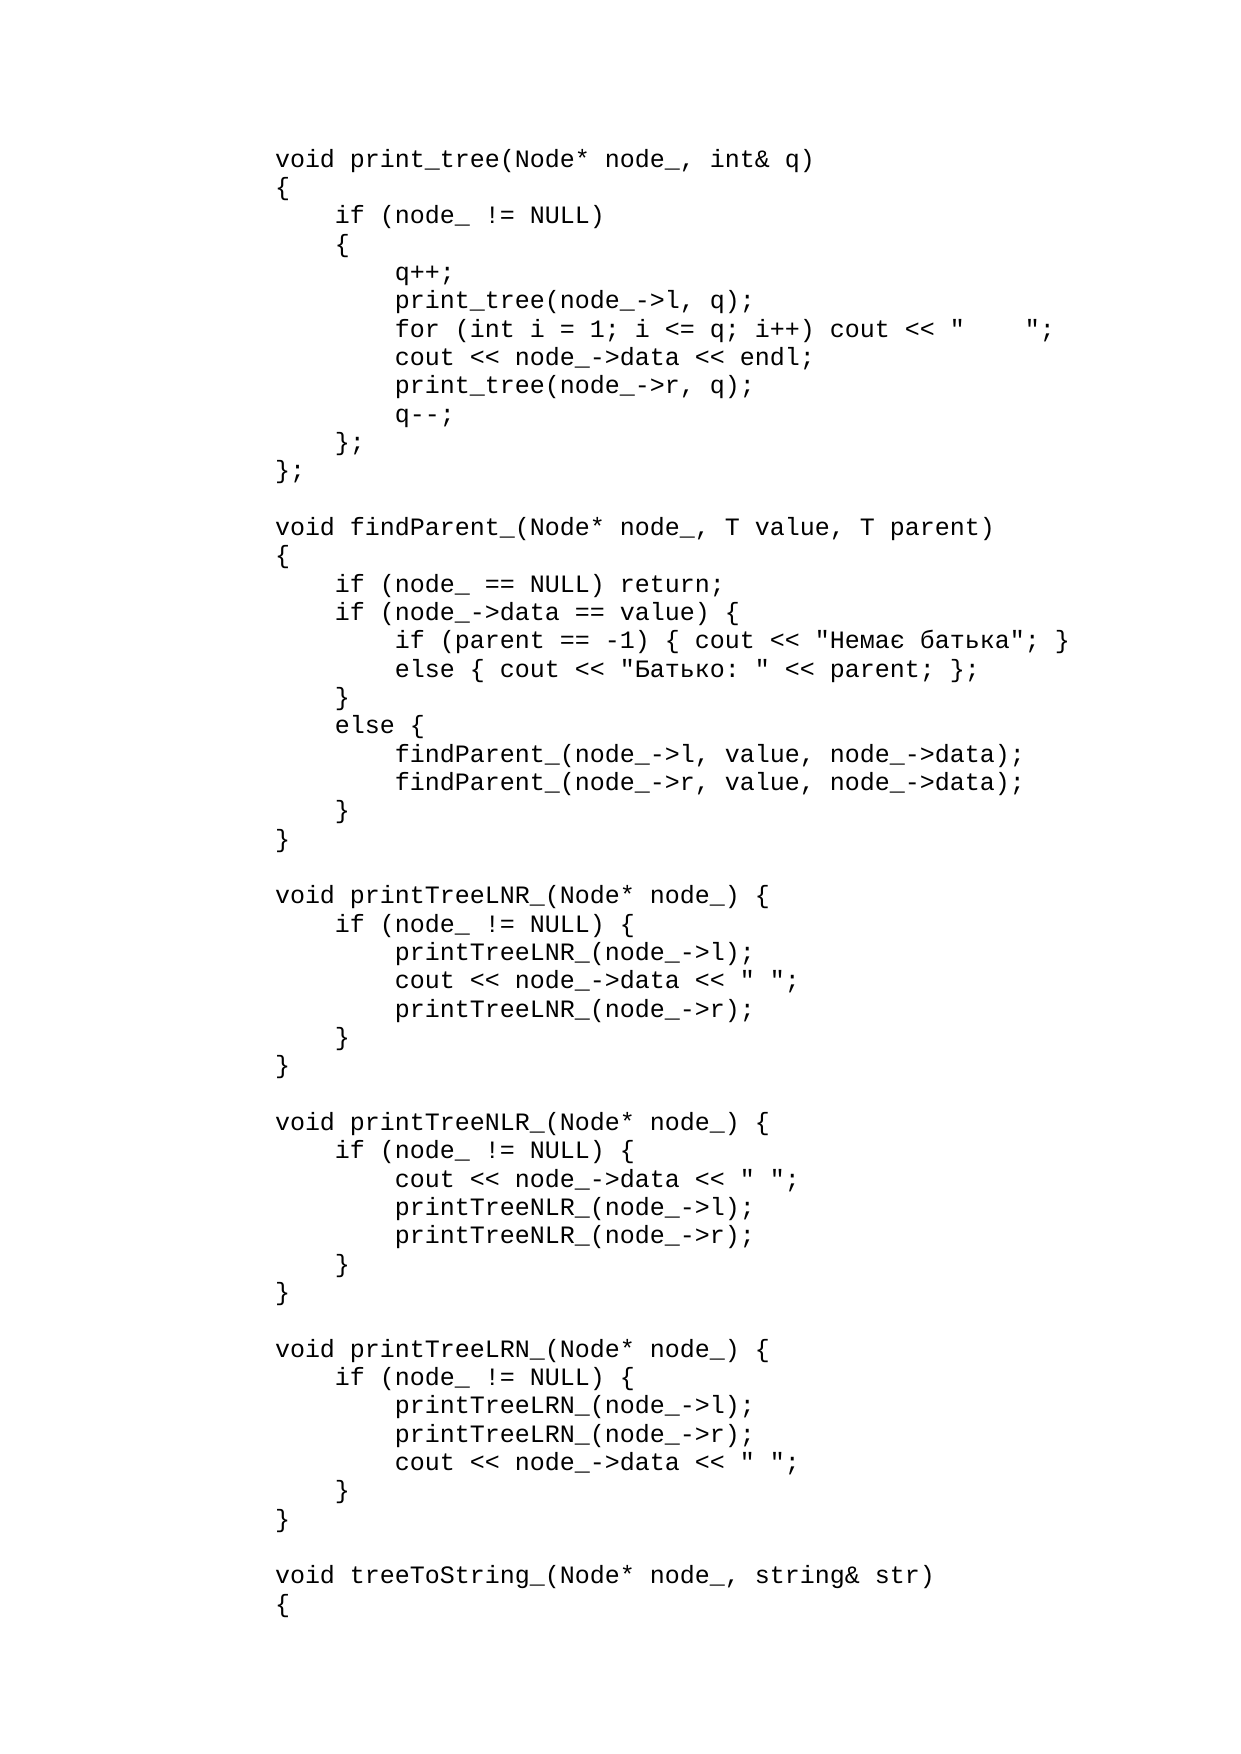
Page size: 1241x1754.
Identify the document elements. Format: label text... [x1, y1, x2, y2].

text cout << node_->data << endl; [215, 345, 1152, 373]
text void printTreeLNR_(Node* node_) { [215, 883, 1152, 911]
text { [215, 175, 1152, 203]
text printTreeNLR_(node_->r); [215, 1223, 1152, 1251]
text { [215, 1591, 1152, 1620]
text } [215, 798, 1152, 826]
text findParent_(node_->l, value, node_->data); [215, 741, 1152, 770]
text void printTreeLRN_(Node* node_) { [215, 1336, 1152, 1365]
text if (node_->data == value) { [215, 600, 1152, 628]
text if (node_ != NULL) { [215, 1365, 1152, 1393]
text } [215, 685, 1152, 713]
text print_tree(node_->l, q); [215, 288, 1152, 316]
text print_tree(node_->r, q); [215, 373, 1152, 401]
text { [215, 543, 1152, 571]
text cout << node_->data << " "; [215, 1166, 1152, 1195]
text findParent_(node_->r, value, node_->data); [215, 770, 1152, 798]
text } [215, 826, 1152, 855]
text } [215, 1053, 1152, 1081]
text void findParent_(Node* node_, T value, T parent) [215, 515, 1152, 543]
text else { cout << "Батько: " << parent; }; [215, 656, 1152, 685]
text else { [215, 713, 1152, 741]
text if (node_ != NULL) { [215, 911, 1152, 940]
text printTreeNLR_(node_->l); [215, 1195, 1152, 1223]
text printTreeLRN_(node_->l); [215, 1393, 1152, 1421]
text void printTreeNLR_(Node* node_) { [215, 1110, 1152, 1138]
text cout << node_->data << " "; [215, 1450, 1152, 1478]
text printTreeLNR_(node_->r); [215, 996, 1152, 1025]
text } [215, 1506, 1152, 1535]
text q++; [215, 260, 1152, 288]
text for (int i = 1; i <= q; i++) cout << " "; [215, 316, 1152, 345]
text { [215, 231, 1152, 260]
text if (node_ == NULL) return; [215, 571, 1152, 600]
text void treeToString_(Node* node_, string& str) [215, 1563, 1152, 1591]
text } [215, 1280, 1152, 1308]
text q--; [215, 401, 1152, 430]
text printTreeLNR_(node_->l); [215, 940, 1152, 968]
text }; [215, 458, 1152, 486]
text if (node_ != NULL) [215, 203, 1152, 231]
text printTreeLRN_(node_->r); [215, 1421, 1152, 1450]
text }; [215, 430, 1152, 458]
text } [215, 1025, 1152, 1053]
text if (parent == -1) { cout << "Немає батька"; } [215, 628, 1152, 656]
text if (node_ != NULL) { [215, 1138, 1152, 1166]
text } [215, 1478, 1152, 1506]
text cout << node_->data << " "; [215, 968, 1152, 996]
text } [215, 1251, 1152, 1280]
text void print_tree(Node* node_, int& q) [215, 146, 1152, 175]
